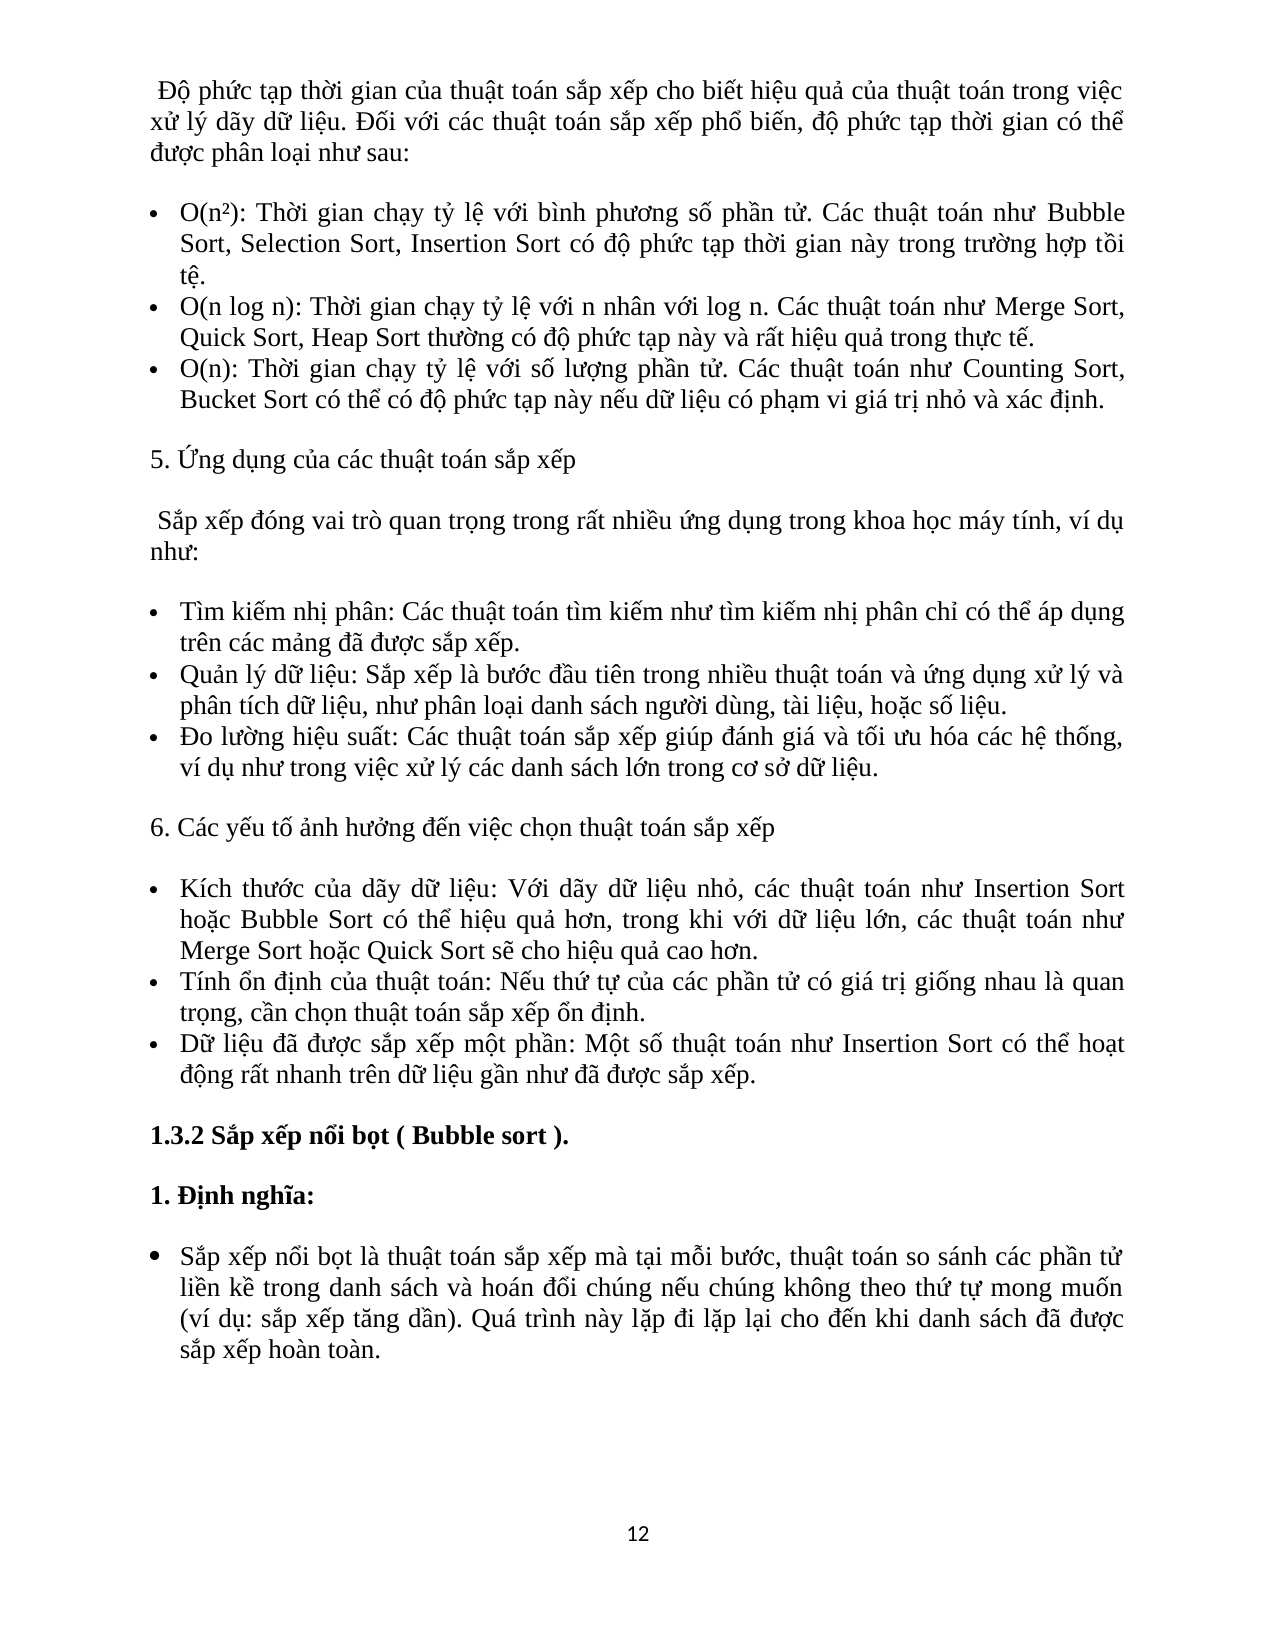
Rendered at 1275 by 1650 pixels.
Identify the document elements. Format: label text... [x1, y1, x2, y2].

subtitle 1. Định nghĩa: [150, 1179, 1125, 1210]
subtitle 1.3.2 Sắp xếp nổi bọt ( Bubble sort ). [150, 1119, 1125, 1150]
list O(n): Thời gian chạy tỷ lệ với số lượng phần tử. Các thuật toán như Counting Sort, Bucket Sort có thể có độ phức tạp này nếu dữ liệu có phạm vi giá trị nhỏ và xác định. [150, 352, 1125, 414]
list O(n log n): Thời gian chạy tỷ lệ với n nhân với log n. Các thuật toán như Merge Sort, Quick Sort, Heap Sort thường có độ phức tạp này và rất hiệu quả trong thực tế. [150, 290, 1125, 352]
list Kích thước của dãy dữ liệu: Với dãy dữ liệu nhỏ, các thuật toán như Insertion Sort hoặc Bubble Sort có thể hiệu quả hơn, trong khi với dữ liệu lớn, các thuật toán như Merge Sort hoặc Quick Sort sẽ cho hiệu quả cao hơn. [150, 872, 1125, 965]
text 6. Các yếu tố ảnh hưởng đến việc chọn thuật toán sắp xếp [150, 811, 1125, 843]
list O(n²): Thời gian chạy tỷ lệ với bình phương số phần tử. Các thuật toán như Bubble Sort, Selection Sort, Insertion Sort có độ phức tạp thời gian này trong trường hợp tồi tệ. [150, 196, 1125, 290]
text Độ phức tạp thời gian của thuật toán sắp xếp cho biết hiệu quả của thuật toán trong việc xử lý dãy dữ liệu. Đối với các thuật toán sắp xếp phổ biến, độ phức tạp thời gian có thể được phân loại như sau: [150, 74, 1125, 167]
list Đo lường hiệu suất: Các thuật toán sắp xếp giúp đánh giá và tối ưu hóa các hệ thống, ví dụ như trong việc xử lý các danh sách lớn trong cơ sở dữ liệu. [150, 720, 1125, 782]
list Tính ổn định của thuật toán: Nếu thứ tự của các phần tử có giá trị giống nhau là quan trọng, cần chọn thuật toán sắp xếp ổn định. [150, 965, 1125, 1027]
list Sắp xếp nổi bọt là thuật toán sắp xếp mà tại mỗi bước, thuật toán so sánh các phần tử liền kề trong danh sách và hoán đổi chúng nếu chúng không theo thứ tự mong muốn (ví dụ: sắp xếp tăng dần). Quá trình này lặp đi lặp lại cho đến khi danh sách đã được sắp xếp hoàn toàn. [150, 1239, 1125, 1364]
list Tìm kiếm nhị phân: Các thuật toán tìm kiếm như tìm kiếm nhị phân chỉ có thể áp dụng trên các mảng đã được sắp xếp. [150, 595, 1125, 658]
list Quản lý dữ liệu: Sắp xếp là bước đầu tiên trong nhiều thuật toán và ứng dụng xử lý và phân tích dữ liệu, như phân loại danh sách người dùng, tài liệu, hoặc số liệu. [150, 658, 1125, 720]
list Dữ liệu đã được sắp xếp một phần: Một số thuật toán như Insertion Sort có thể hoạt động rất nhanh trên dữ liệu gần như đã được sắp xếp. [150, 1027, 1125, 1090]
text 5. Ứng dụng của các thuật toán sắp xếp [150, 444, 1125, 475]
text Sắp xếp đóng vai trò quan trọng trong rất nhiều ứng dụng trong khoa học máy tính, ví dụ như: [150, 504, 1125, 566]
